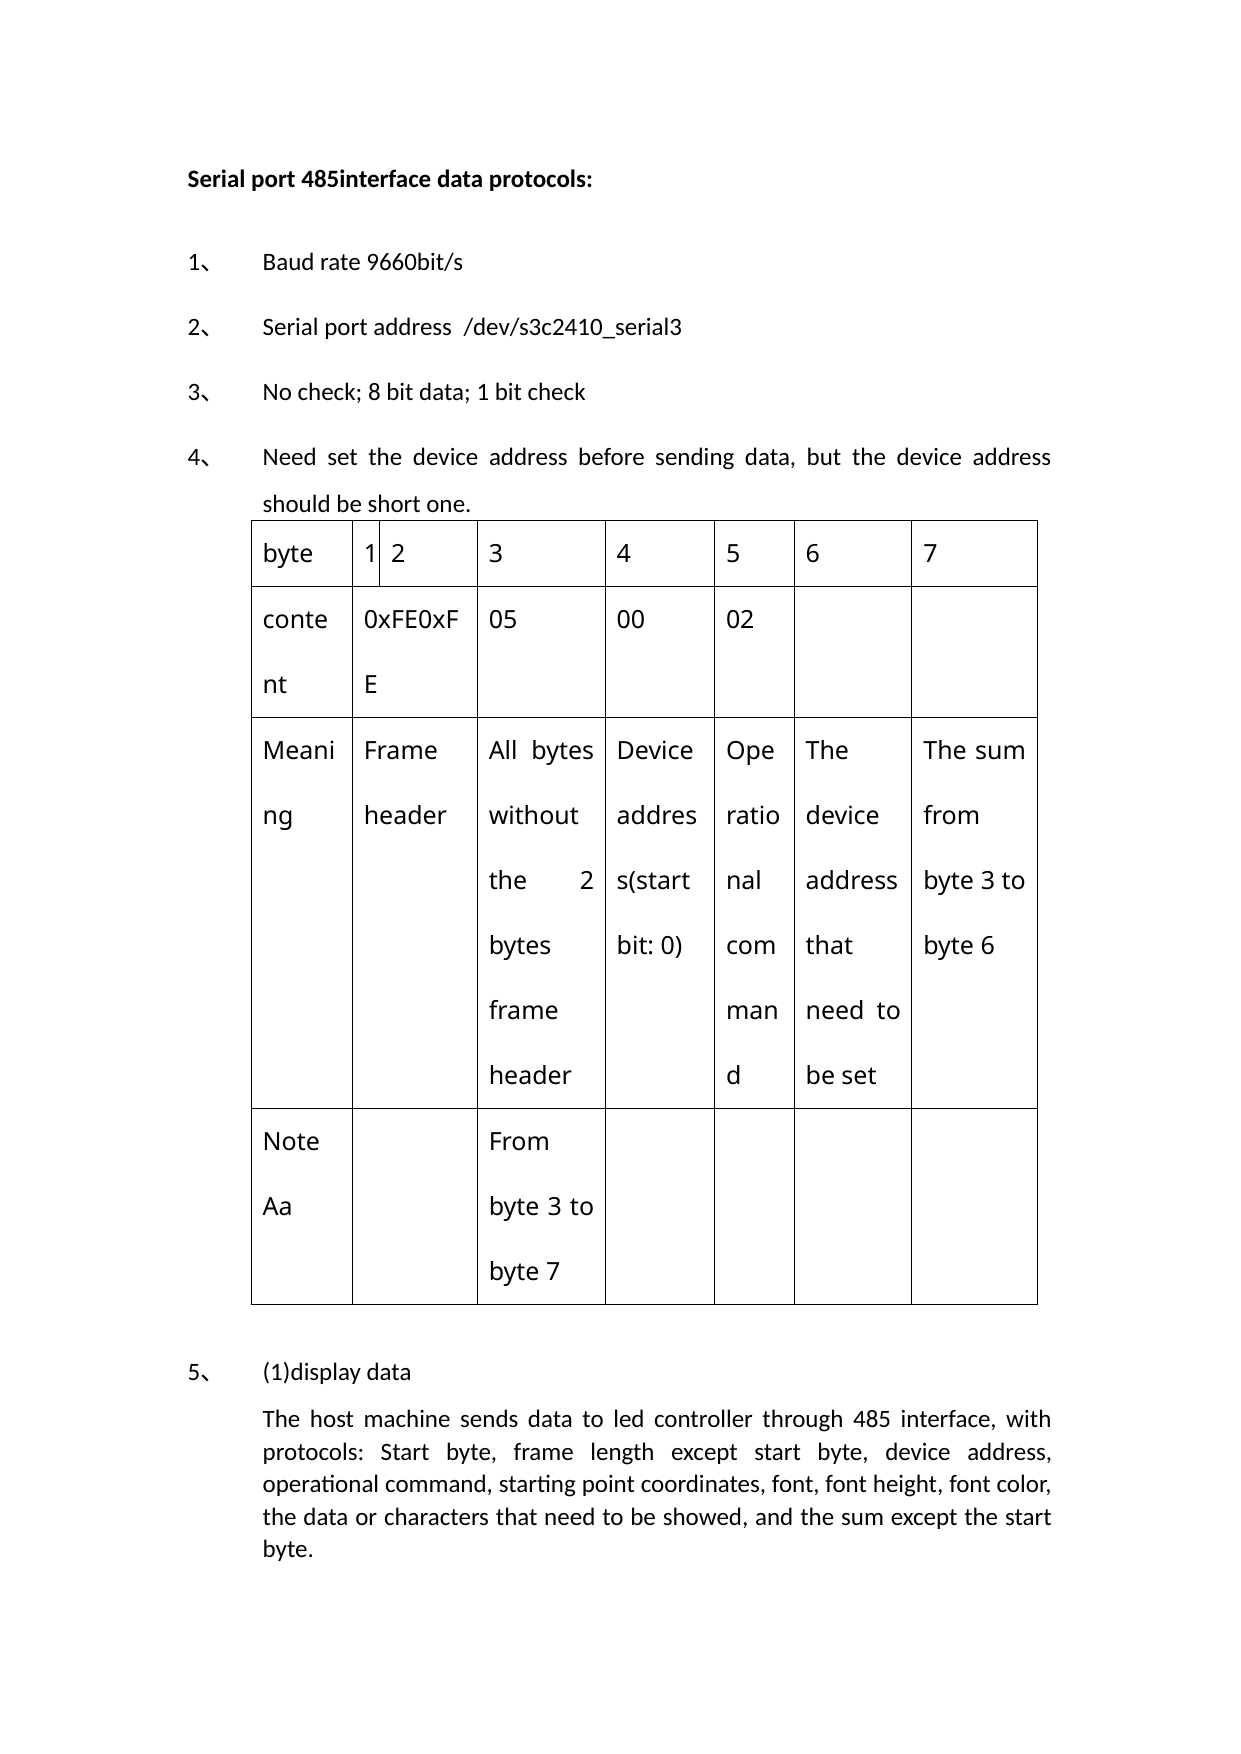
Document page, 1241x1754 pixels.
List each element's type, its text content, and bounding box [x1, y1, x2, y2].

table_header 3 [478, 521, 605, 586]
table_cell [606, 1109, 714, 1304]
table_cell The device address that need to be set [795, 718, 911, 1108]
table_header 5 [715, 521, 794, 586]
table_cell 0xFE0xFE [353, 587, 477, 717]
text Serial port 485interface data protocols: [187, 162, 1053, 194]
table_cell Note Aa [252, 1109, 352, 1304]
table_cell [912, 587, 1037, 717]
table_header 7 [912, 521, 1037, 586]
list Baud rate 9660bit/s [187, 227, 1053, 292]
table_cell From byte 3 to byte 7 [478, 1109, 605, 1304]
table_header 4 [606, 521, 714, 586]
list (1)display data [187, 1337, 1053, 1402]
table_cell [795, 1109, 911, 1304]
list The host machine sends data to led controller through 485 interface, with protocols: Start byte, frame length except start byte, device address, operational command, starting point coordinates, font, font height, font color, the data or characters that need to be showed, and the sum except the start byte. [262, 1402, 1053, 1565]
list Need set the device address before sending data, but the device address should be short one. [187, 422, 1053, 519]
list No check; 8 bit data; 1 bit check [187, 357, 1053, 422]
table_cell content [252, 587, 352, 717]
table_header byte [252, 521, 352, 586]
table_cell The sum from byte 3 to byte 6 [912, 718, 1037, 1108]
table_header 2 [380, 521, 477, 586]
table_cell [715, 1109, 794, 1304]
table_cell Device address(start bit: 0) [606, 718, 714, 1108]
table_cell All bytes without the 2 bytes frame header [478, 718, 605, 1108]
table_cell [795, 587, 911, 717]
table_cell 00 [606, 587, 714, 717]
table_cell [912, 1109, 1037, 1304]
table_cell Meaning [252, 718, 352, 1108]
list Serial port address /dev/s3c2410_serial3 [187, 292, 1053, 357]
table_cell Operational command [715, 718, 794, 1108]
table_header 1 [353, 521, 379, 586]
table_cell 02 [715, 587, 794, 717]
table_cell Frame header [353, 718, 477, 1108]
table_cell [353, 1109, 477, 1304]
table_cell 05 [478, 587, 605, 717]
table_header 6 [795, 521, 911, 586]
